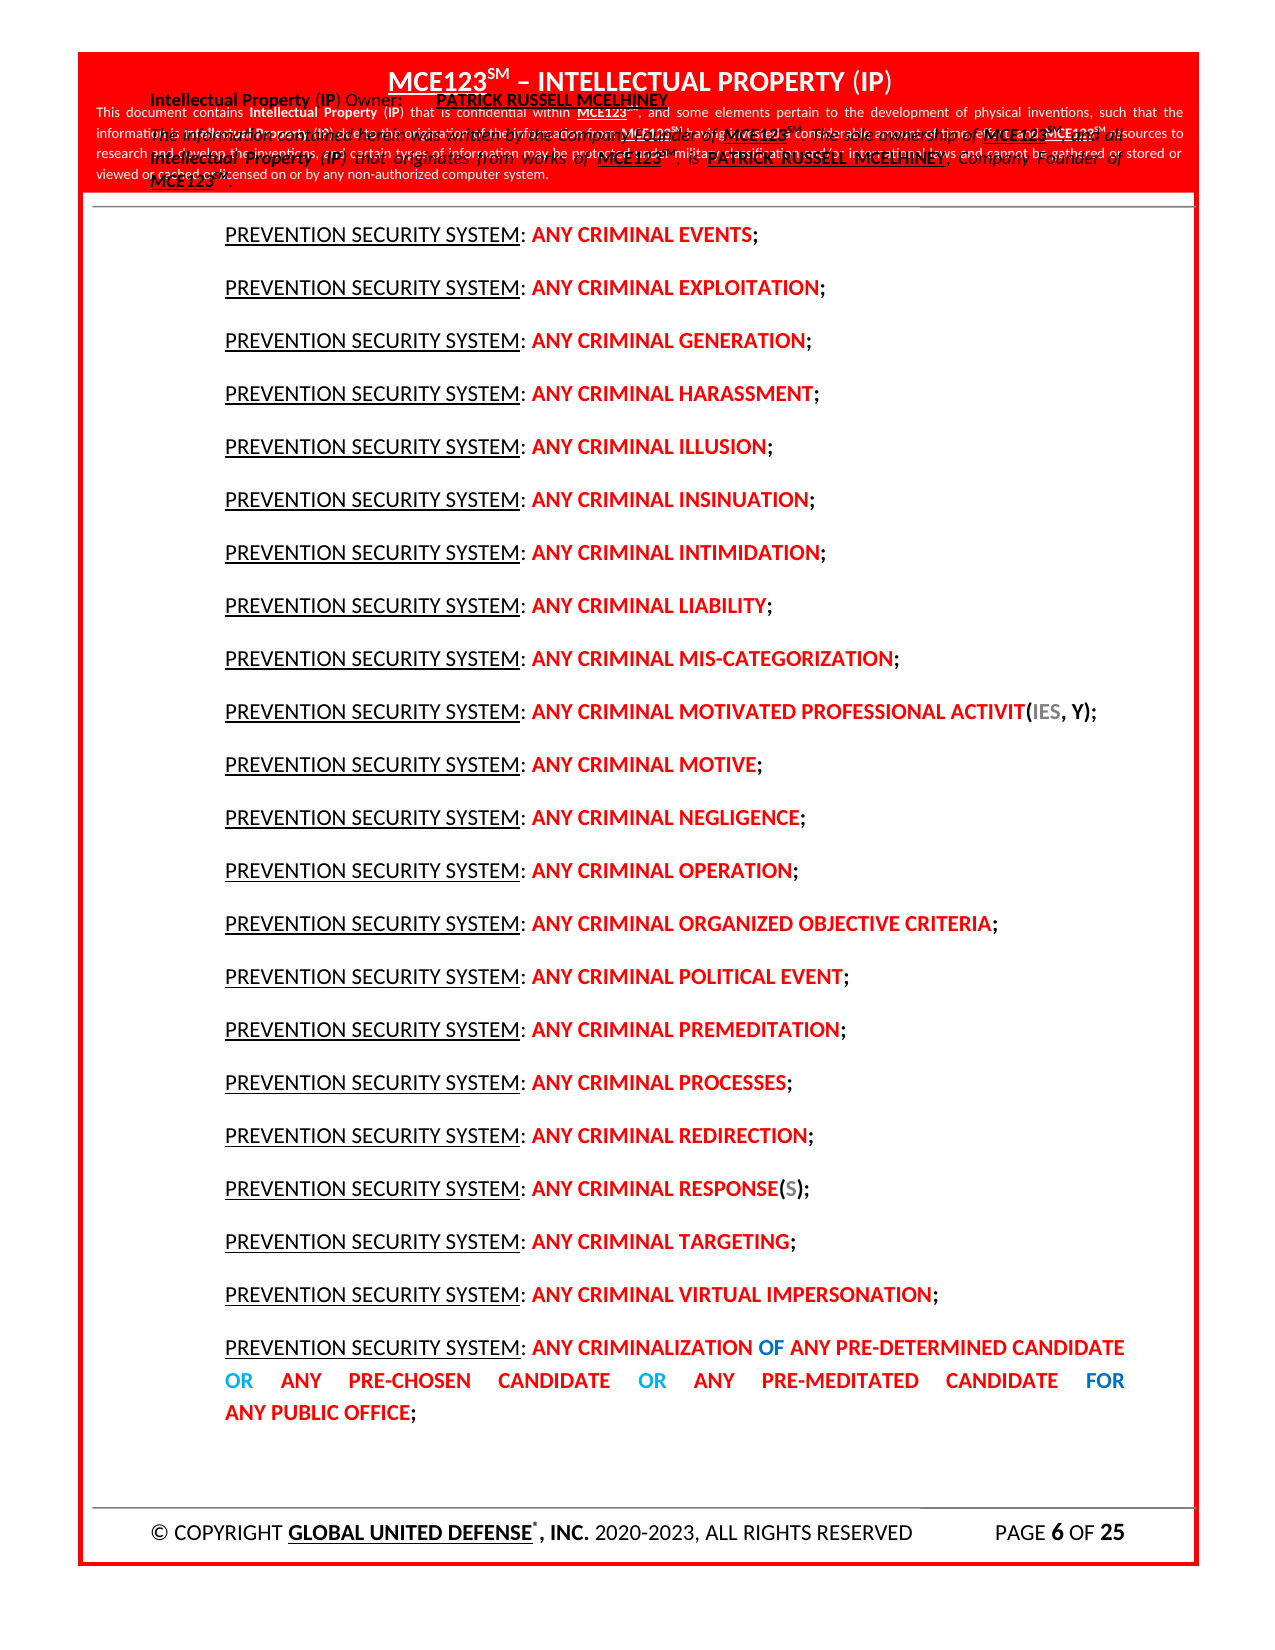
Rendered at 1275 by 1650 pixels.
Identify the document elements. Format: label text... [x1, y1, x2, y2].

text PREVENTION SECURITY SYSTEM: ANY CRIMINAL MIS-CATEGORIZATION; [225, 644, 1125, 672]
text PREVENTION SECURITY SYSTEM: ANY CRIMINAL VIRTUAL IMPERSONATION; [225, 1281, 1125, 1308]
text PREVENTION SECURITY SYSTEM: ANY CRIMINAL LIABILITY; [225, 591, 1125, 619]
text PREVENTION SECURITY SYSTEM: ANY CRIMINAL INTIMIDATION; [225, 538, 1125, 566]
text PREVENTION SECURITY SYSTEM: ANY CRIMINAL PROCESSES; [225, 1068, 1125, 1096]
text PREVENTION SECURITY SYSTEM: ANY CRIMINAL RESPONSE(S); [225, 1174, 1125, 1202]
text PREVENTION SECURITY SYSTEM: ANY CRIMINAL POLITICAL EVENT; [225, 962, 1125, 990]
text PREVENTION SECURITY SYSTEM: ANY CRIMINAL OPERATION; [225, 856, 1125, 884]
text PREVENTION SECURITY SYSTEM: ANY CRIMINAL INSINUATION; [225, 485, 1125, 513]
text PREVENTION SECURITY SYSTEM: ANY CRIMINAL MOTIVE; [225, 750, 1125, 778]
text PREVENTION SECURITY SYSTEM: ANY CRIMINAL REDIRECTION; [225, 1121, 1125, 1149]
text PREVENTION SECURITY SYSTEM: ANY CRIMINALIZATION OF ANY PRE-DETERMINED CANDIDATE OR ANY PRE-CHOSEN CANDIDATE OR ANY PRE-MEDITATED CANDIDATE FOR ANY PUBLIC OFFICE; [225, 1333, 1125, 1426]
text PREVENTION SECURITY SYSTEM: ANY CRIMINAL TARGETING; [225, 1227, 1125, 1256]
text PREVENTION SECURITY SYSTEM: ANY CRIMINAL ORGANIZED OBJECTIVE CRITERIA; [225, 909, 1125, 937]
text PREVENTION SECURITY SYSTEM: ANY CRIMINAL MOTIVATED PROFESSIONAL ACTIVIT(IES, Y); [225, 697, 1125, 725]
text PREVENTION SECURITY SYSTEM: ANY CRIMINAL PREMEDITATION; [225, 1015, 1125, 1043]
text PREVENTION SECURITY SYSTEM: ANY CRIMINAL GENERATION; [225, 326, 1125, 354]
text PREVENTION SECURITY SYSTEM: ANY CRIMINAL HARASSMENT; [225, 379, 1125, 407]
text PREVENTION SECURITY SYSTEM: ANY CRIMINAL ILLUSION; [225, 432, 1125, 460]
text PREVENTION SECURITY SYSTEM: ANY CRIMINAL NEGLIGENCE; [225, 803, 1125, 831]
text PREVENTION SECURITY SYSTEM: ANY CRIMINAL EXPLOITATION; [225, 273, 1125, 301]
text PREVENTION SECURITY SYSTEM: ANY CRIMINAL EVENTS; [225, 220, 1125, 248]
